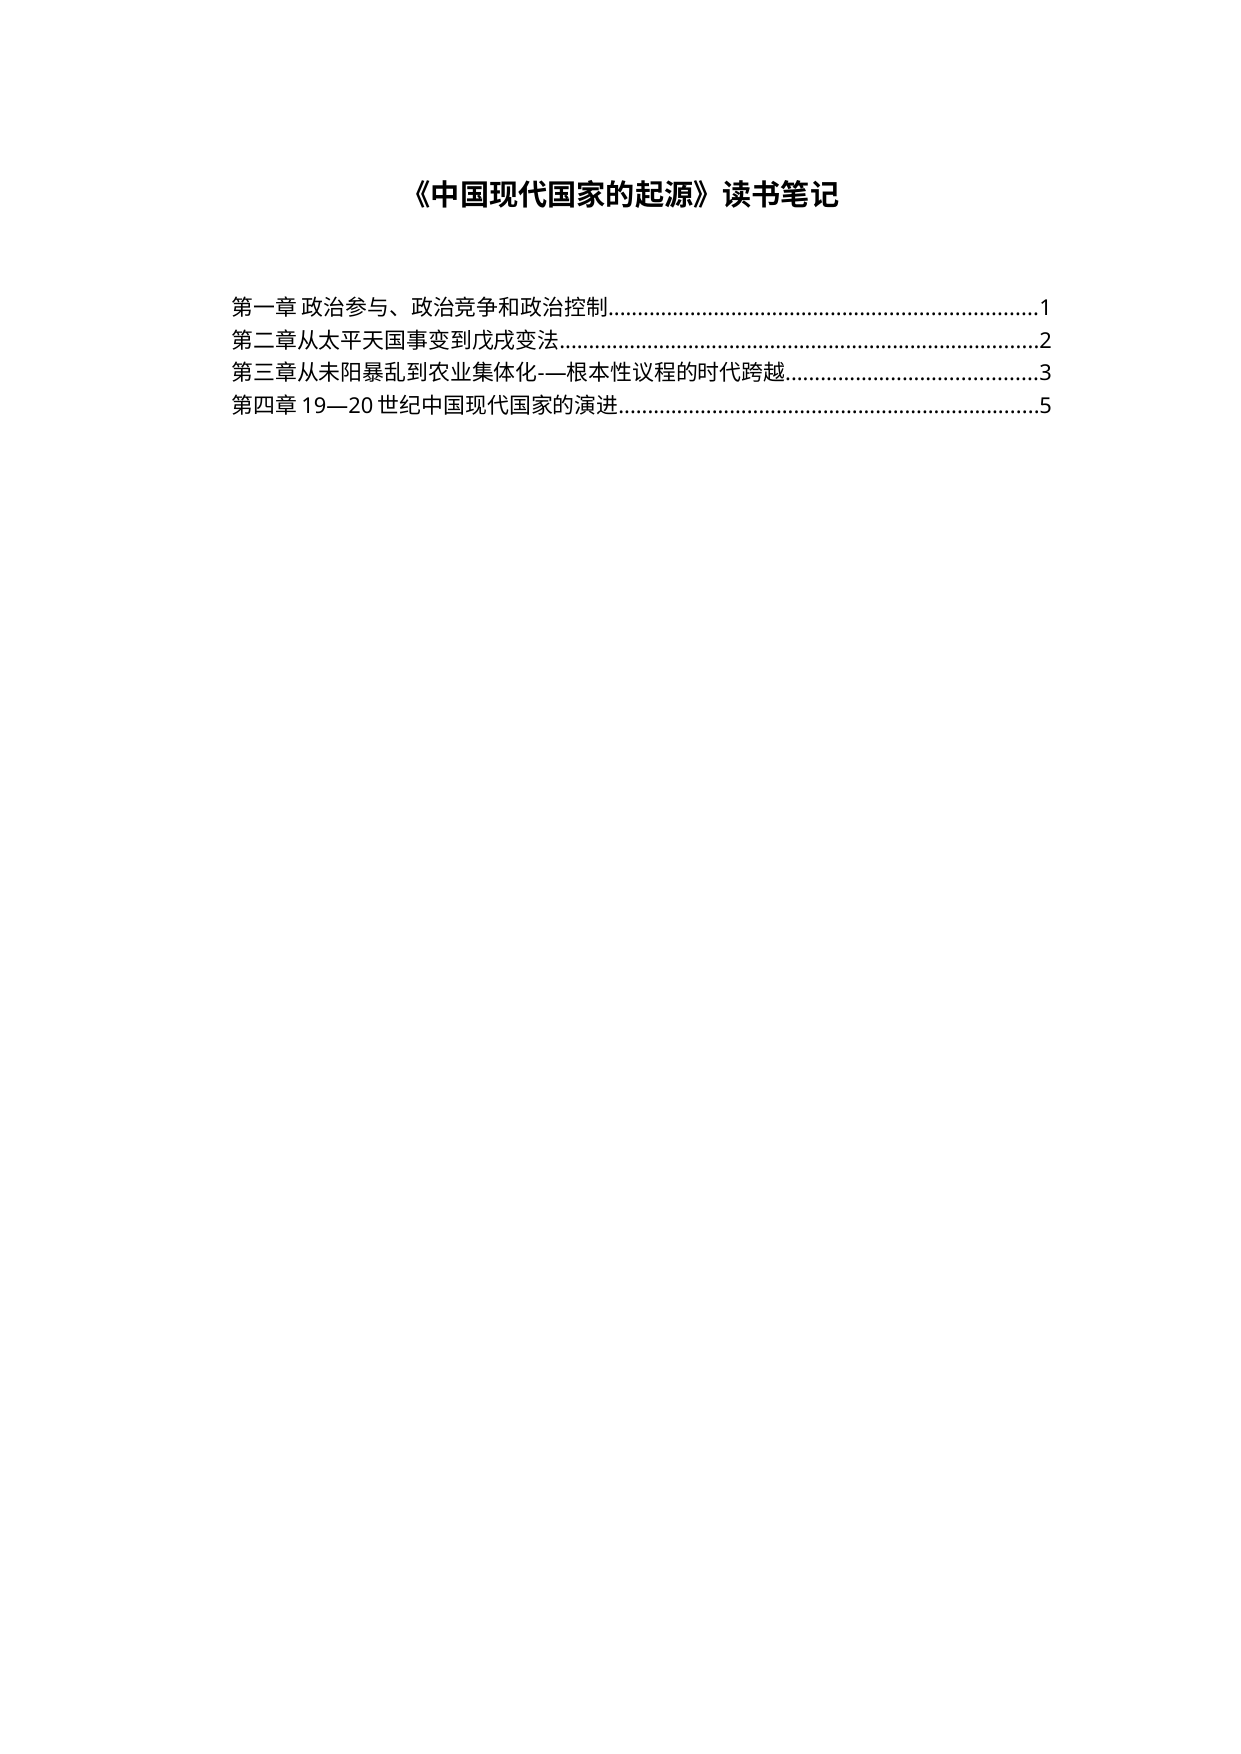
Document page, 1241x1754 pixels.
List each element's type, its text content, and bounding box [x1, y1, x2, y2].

text 第一章 政治参与、政治竞争和政治控制 1 [231, 290, 1053, 322]
text 第三章从未阳暴乱到农业集体化-—根本性议程的时代跨越 3 [231, 355, 1053, 387]
text 《中国现代国家的起源》读书笔记 [187, 160, 1053, 225]
text 第二章从太平天国事变到戊戌变法 2 [231, 322, 1053, 355]
text 第四章19—20世纪中国现代国家的演进 5 [231, 387, 1053, 420]
